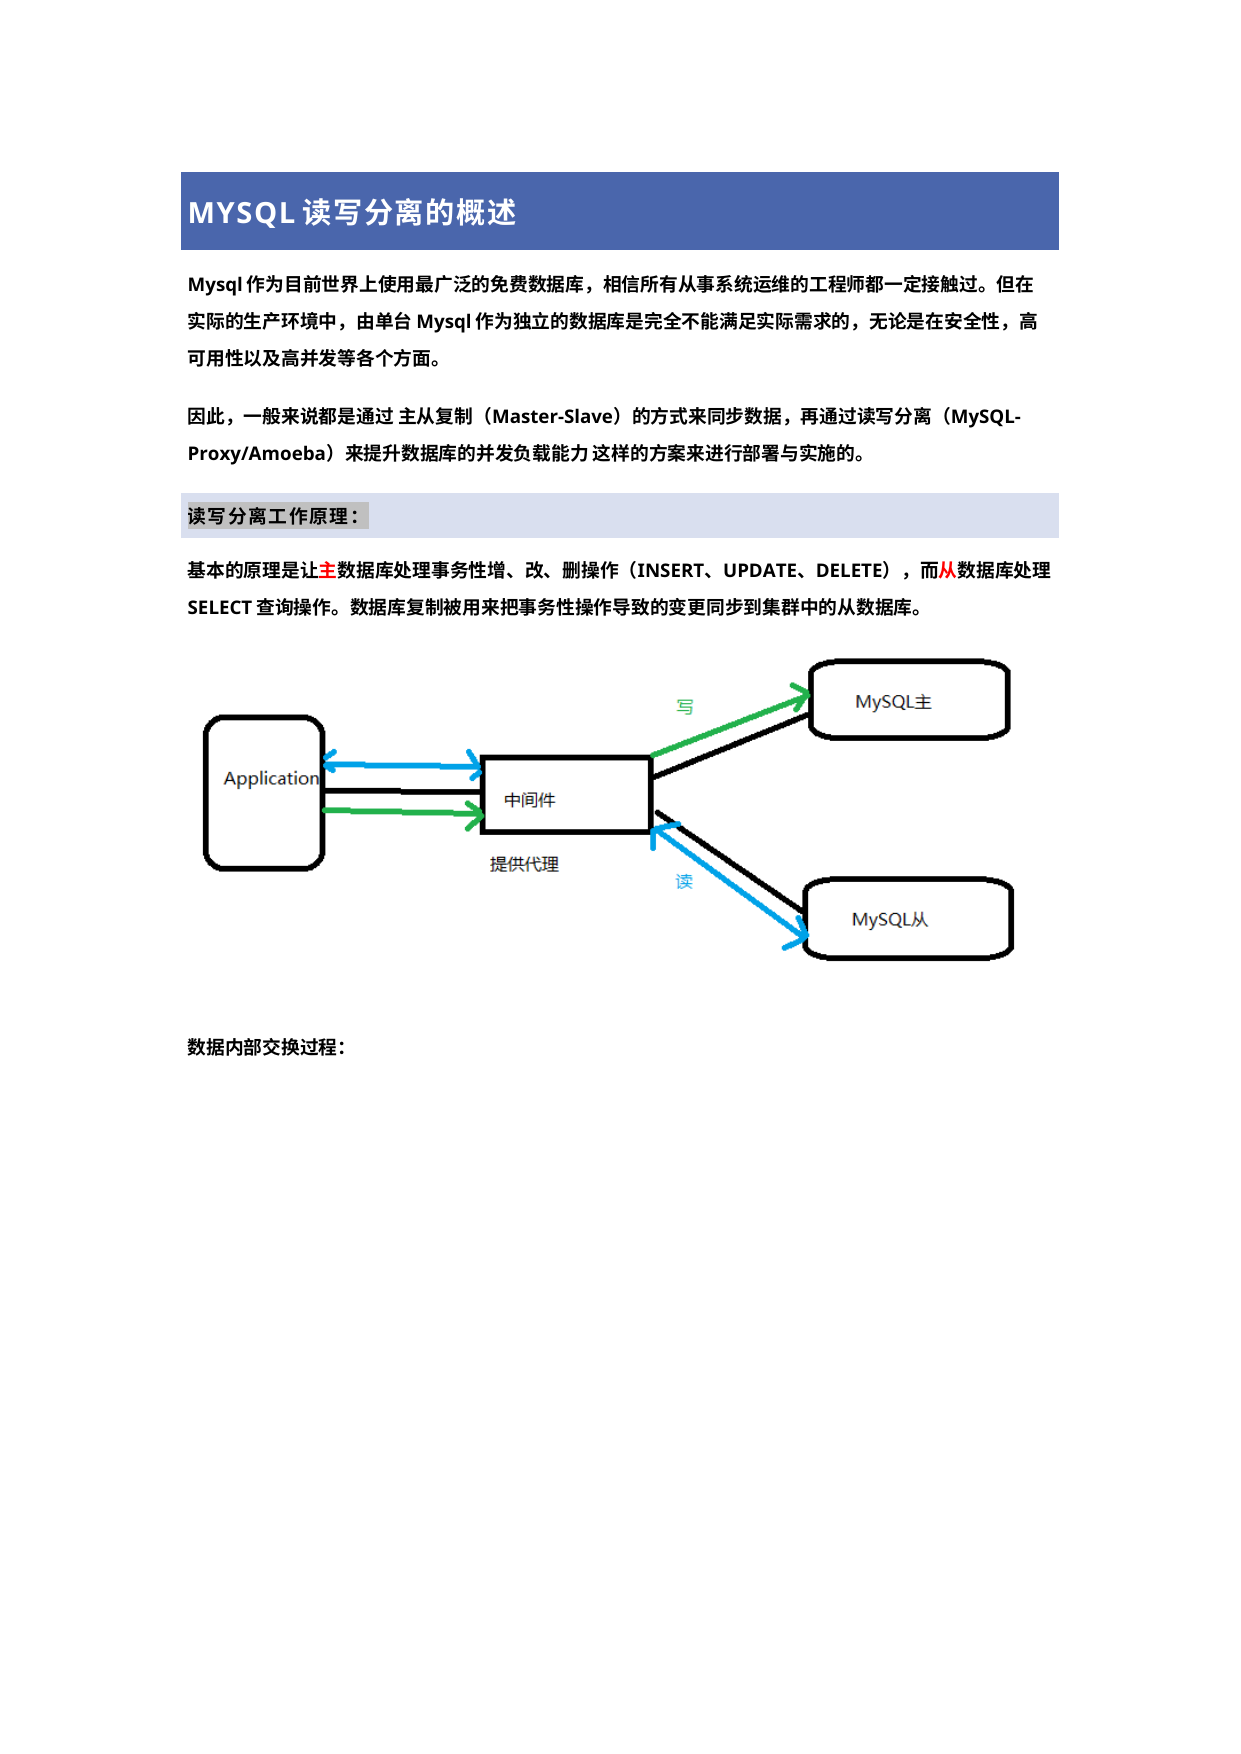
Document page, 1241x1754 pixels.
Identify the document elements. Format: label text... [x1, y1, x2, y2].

text 基本的原理是让主数据库处理事务性增、改、删操作（INSERT、UPDATE、DELETE），而从数据库处理SELECT查询操作。数据库复制被用来把事务性操作导致的变更同步到集群中的从数据库。 [187, 553, 1053, 623]
picture [187, 647, 1053, 976]
text Mysql作为目前世界上使用最广泛的免费数据库，相信所有从事系统运维的工程师都一定接触过。但在实际的生产环境中，由单台Mysql作为独立的数据库是完全不能满足实际需求的，无论是在安全性，高可用性以及高并发等各个方面。 [187, 267, 1053, 374]
text 数据内部交换过程： [187, 1030, 1053, 1062]
text 因此，一般来说都是通过 主从复制（Master-Slave）的方式来同步数据，再通过读写分离（MySQL-Proxy/Amoeba）来提升数据库的并发负载能力 这样的方案来进行部署与实施的。 [187, 399, 1053, 468]
subtitle MySQL读写分离的概述 [188, 179, 1053, 244]
subtitle 读写分离工作原理： [188, 500, 1053, 532]
